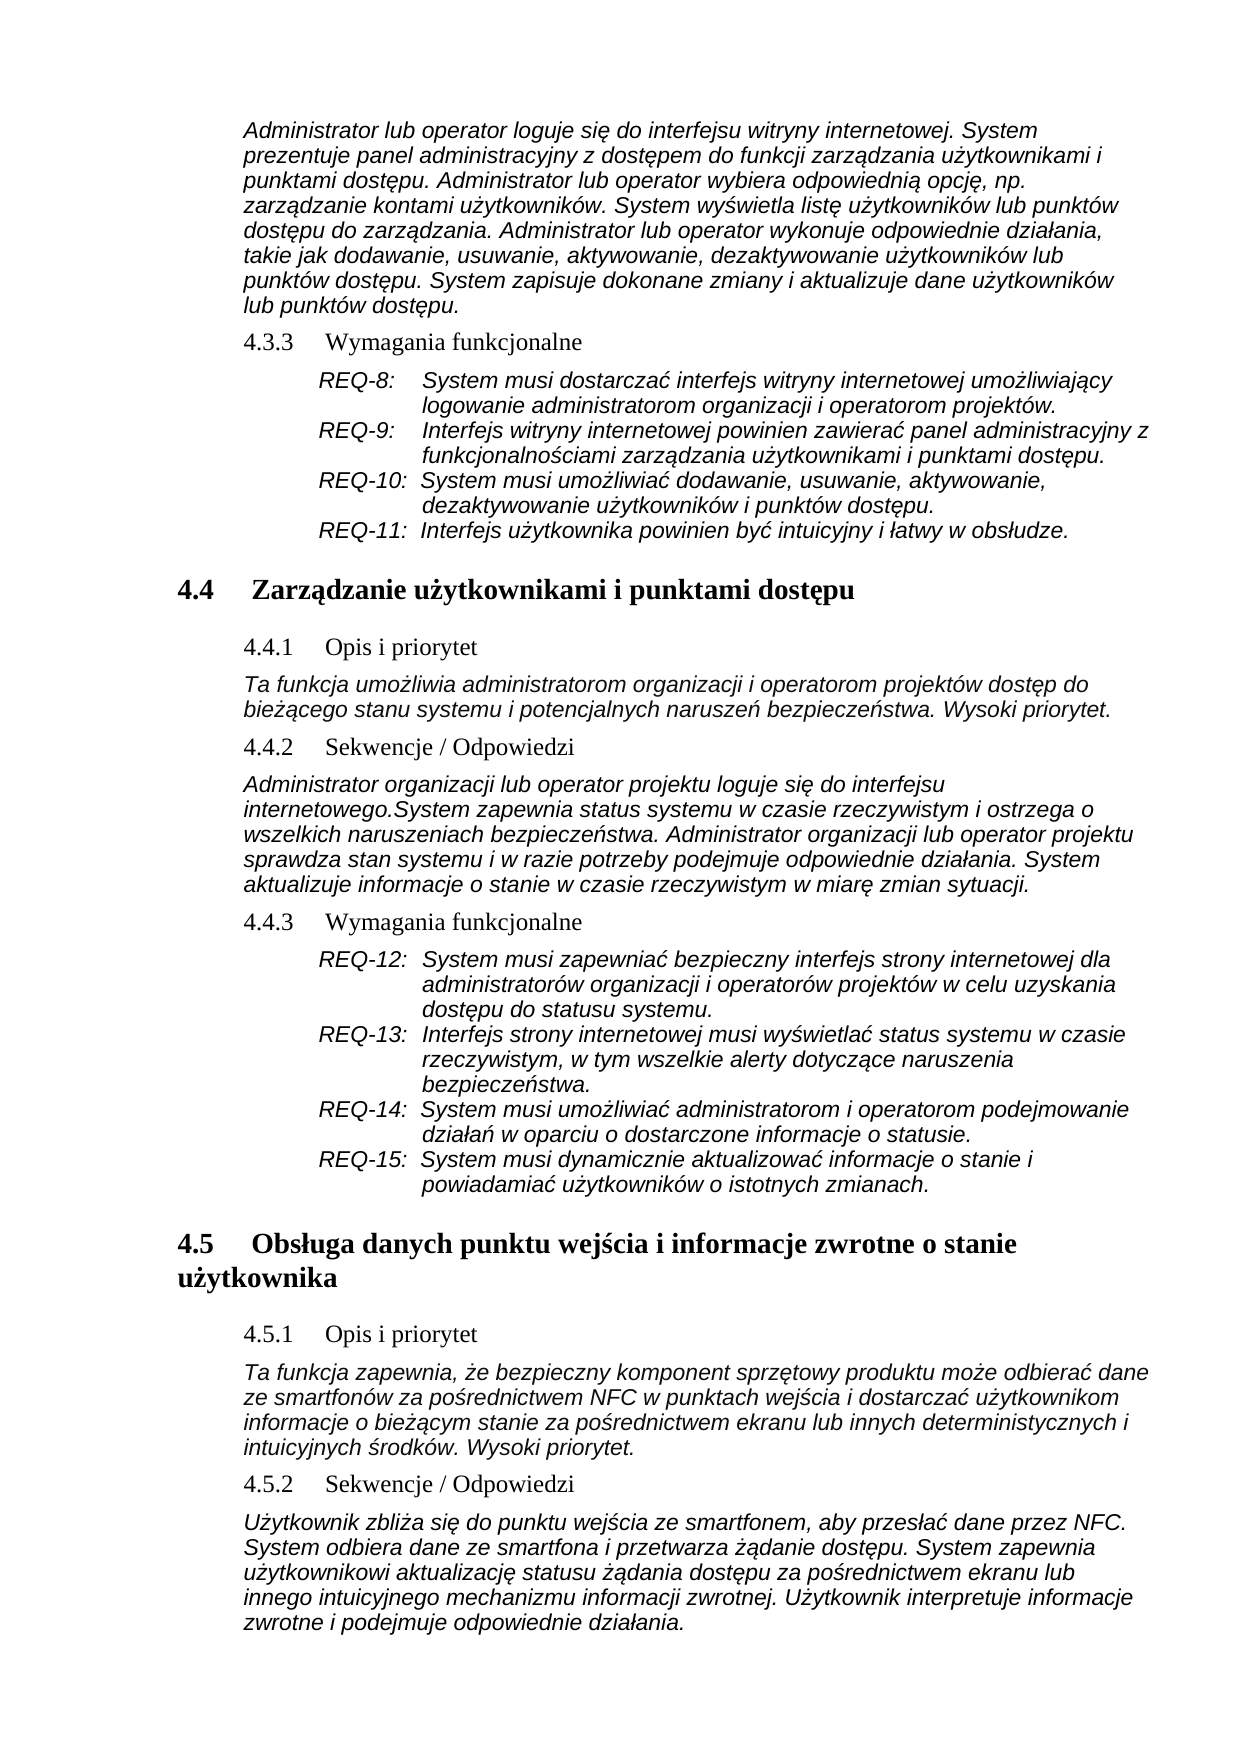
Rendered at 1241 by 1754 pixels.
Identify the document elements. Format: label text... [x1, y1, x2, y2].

subtitle Zarządzanie użytkownikami i punktami dostępu [177, 572, 1152, 606]
text 4.4.2 Sekwencje / Odpowiedzi [243, 735, 1152, 760]
text REQ-14: System musi umożliwiać administratorom i operatorom podejmowanie działań w oparciu o dostarczone informacje o statusie. [318, 1097, 1152, 1147]
text 4.4.1 Opis i priorytet [243, 635, 1152, 660]
subtitle Obsługa danych punktu wejścia i informacje zwrotne o stanie użytkownika [177, 1227, 1152, 1294]
text Administrator lub operator loguje się do interfejsu witryny internetowej. System prezentuje panel administracyjny z dostępem do funkcji zarządzania użytkownikami i punktami dostępu. Administrator lub operator wybiera odpowiednią opcję, np. zarządzanie kontami użytkowników. System wyświetla listę użytkowników lub punktów dostępu do zarządzania. Administrator lub operator wykonuje odpowiednie działania, takie jak dodawanie, usuwanie, aktywowanie, dezaktywowanie użytkowników lub punktów dostępu. System zapisuje dokonane zmiany i aktualizuje dane użytkowników lub punktów dostępu. [243, 118, 1152, 318]
text 4.3.3 Wymagania funkcjonalne [243, 331, 1152, 356]
text REQ-8: System musi dostarczać interfejs witryny internetowej umożliwiający logowanie administratorom organizacji i operatorom projektów. [318, 368, 1152, 418]
text REQ-10: System musi umożliwiać dodawanie, usuwanie, aktywowanie, dezaktywowanie użytkowników i punktów dostępu. [318, 468, 1152, 518]
text REQ-12: System musi zapewniać bezpieczny interfejs strony internetowej dla administratorów organizacji i operatorów projektów w celu uzyskania dostępu do statusu systemu. [318, 947, 1152, 1022]
text Użytkownik zbliża się do punktu wejścia ze smartfonem, aby przesłać dane przez NFC. System odbiera dane ze smartfona i przetwarza żądanie dostępu. System zapewnia użytkownikowi aktualizację statusu żądania dostępu za pośrednictwem ekranu lub innego intuicyjnego mechanizmu informacji zwrotnej. Użytkownik interpretuje informacje zwrotne i podejmuje odpowiednie działania. [243, 1510, 1152, 1635]
text REQ-11: Interfejs użytkownika powinien być intuicyjny i łatwy w obsłudze. [318, 518, 1152, 543]
text Ta funkcja zapewnia, że bezpieczny komponent sprzętowy produktu może odbierać dane ze smartfonów za pośrednictwem NFC w punktach wejścia i dostarczać użytkownikom informacje o bieżącym stanie za pośrednictwem ekranu lub innych deterministycznych i intuicyjnych środków. Wysoki priorytet. [636, 1360, 1152, 1460]
text 4.4.3 Wymagania funkcjonalne [243, 910, 1152, 935]
text REQ-15: System musi dynamicznie aktualizować informacje o stanie i powiadamiać użytkowników o istotnych zmianach. [318, 1147, 1152, 1197]
text REQ-13: Interfejs strony internetowej musi wyświetlać status systemu w czasie rzeczywistym, w tym wszelkie alerty dotyczące naruszenia bezpieczeństwa. [318, 1022, 1152, 1097]
text 4.5.2 Sekwencje / Odpowiedzi [243, 1473, 1152, 1498]
text REQ-9: Interfejs witryny internetowej powinien zawierać panel administracyjny z funkcjonalnościami zarządzania użytkownikami i punktami dostępu. [318, 418, 1152, 468]
text 4.5.1 Opis i priorytet [243, 1323, 1152, 1348]
text Ta funkcja umożliwia administratorom organizacji i operatorom projektów dostęp do bieżącego stanu systemu i potencjalnych naruszeń bezpieczeństwa. Wysoki priorytet. [243, 672, 1152, 722]
text Administrator organizacji lub operator projektu loguje się do interfejsu internetowego.System zapewnia status systemu w czasie rzeczywistym i ostrzega o wszelkich naruszeniach bezpieczeństwa. Administrator organizacji lub operator projektu sprawdza stan systemu i w razie potrzeby podejmuje odpowiednie działania. System aktualizuje informacje o stanie w czasie rzeczywistym w miarę zmian sytuacji. [243, 772, 1152, 897]
